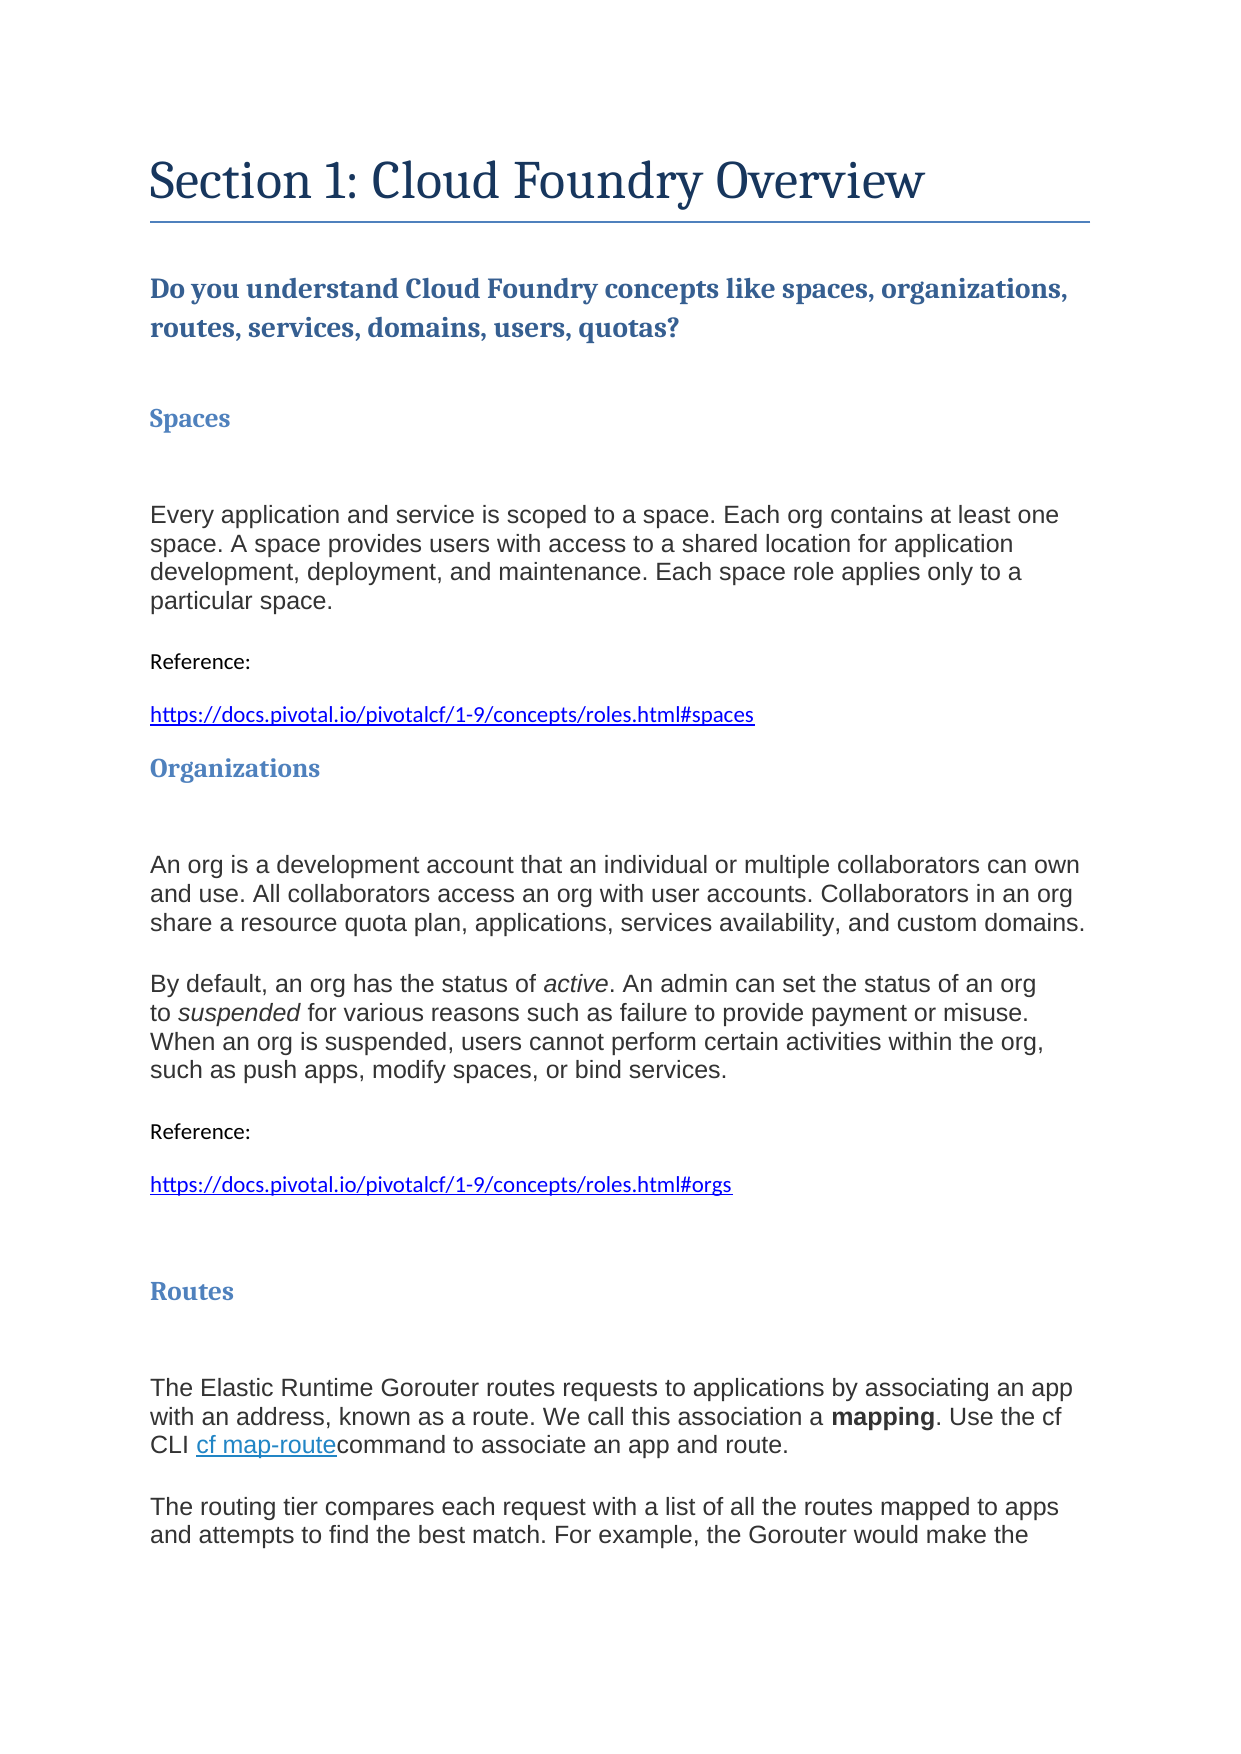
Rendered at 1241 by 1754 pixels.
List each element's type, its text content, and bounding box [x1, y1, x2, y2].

subtitle Do you understand Cloud Foundry concepts like spaces, organizations, routes, services, domains, users, quotas? [150, 273, 1090, 345]
text Every application and service is scoped to a space. Each org contains at least one space. A space provides users with access to a shared location for application development, deployment, and maintenance. Each space role applies only to a particular space. [150, 500, 1090, 615]
subtitle https://docs.pivotal.io/pivotalcf/1-9/concepts/roles.html#orgs [150, 1170, 1090, 1198]
text https://docs.pivotal.io/pivotalcf/1-9/concepts/roles.html#spaces [150, 700, 1090, 728]
text An org is a development account that an individual or multiple collaborators can own and use. All collaborators access an org with user accounts. Collaborators in an org share a resource quota plan, applications, services availability, and custom domains. [150, 851, 1090, 937]
text Reference: [150, 1117, 1090, 1145]
text The Elastic Runtime Gorouter routes requests to applications by associating an app with an address, known as a route. We call this association a mapping. Use the cf CLI cf map-routecommand to associate an app and route. [150, 1373, 1090, 1459]
subtitle Organizations [150, 753, 1090, 784]
title Section 1: Cloud Foundry Overview [150, 150, 1090, 221]
text Reference: [150, 647, 1090, 675]
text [150, 1492, 1090, 1549]
subtitle Spaces [150, 403, 1090, 434]
text By default, an org has the status of active. An admin can set the status of an org to suspended for various reasons such as failure to provide payment or misuse. When an org is suspended, users cannot perform certain activities within the org, such as push apps, modify spaces, or bind services. [150, 969, 1090, 1084]
subtitle Routes [150, 1276, 1090, 1307]
